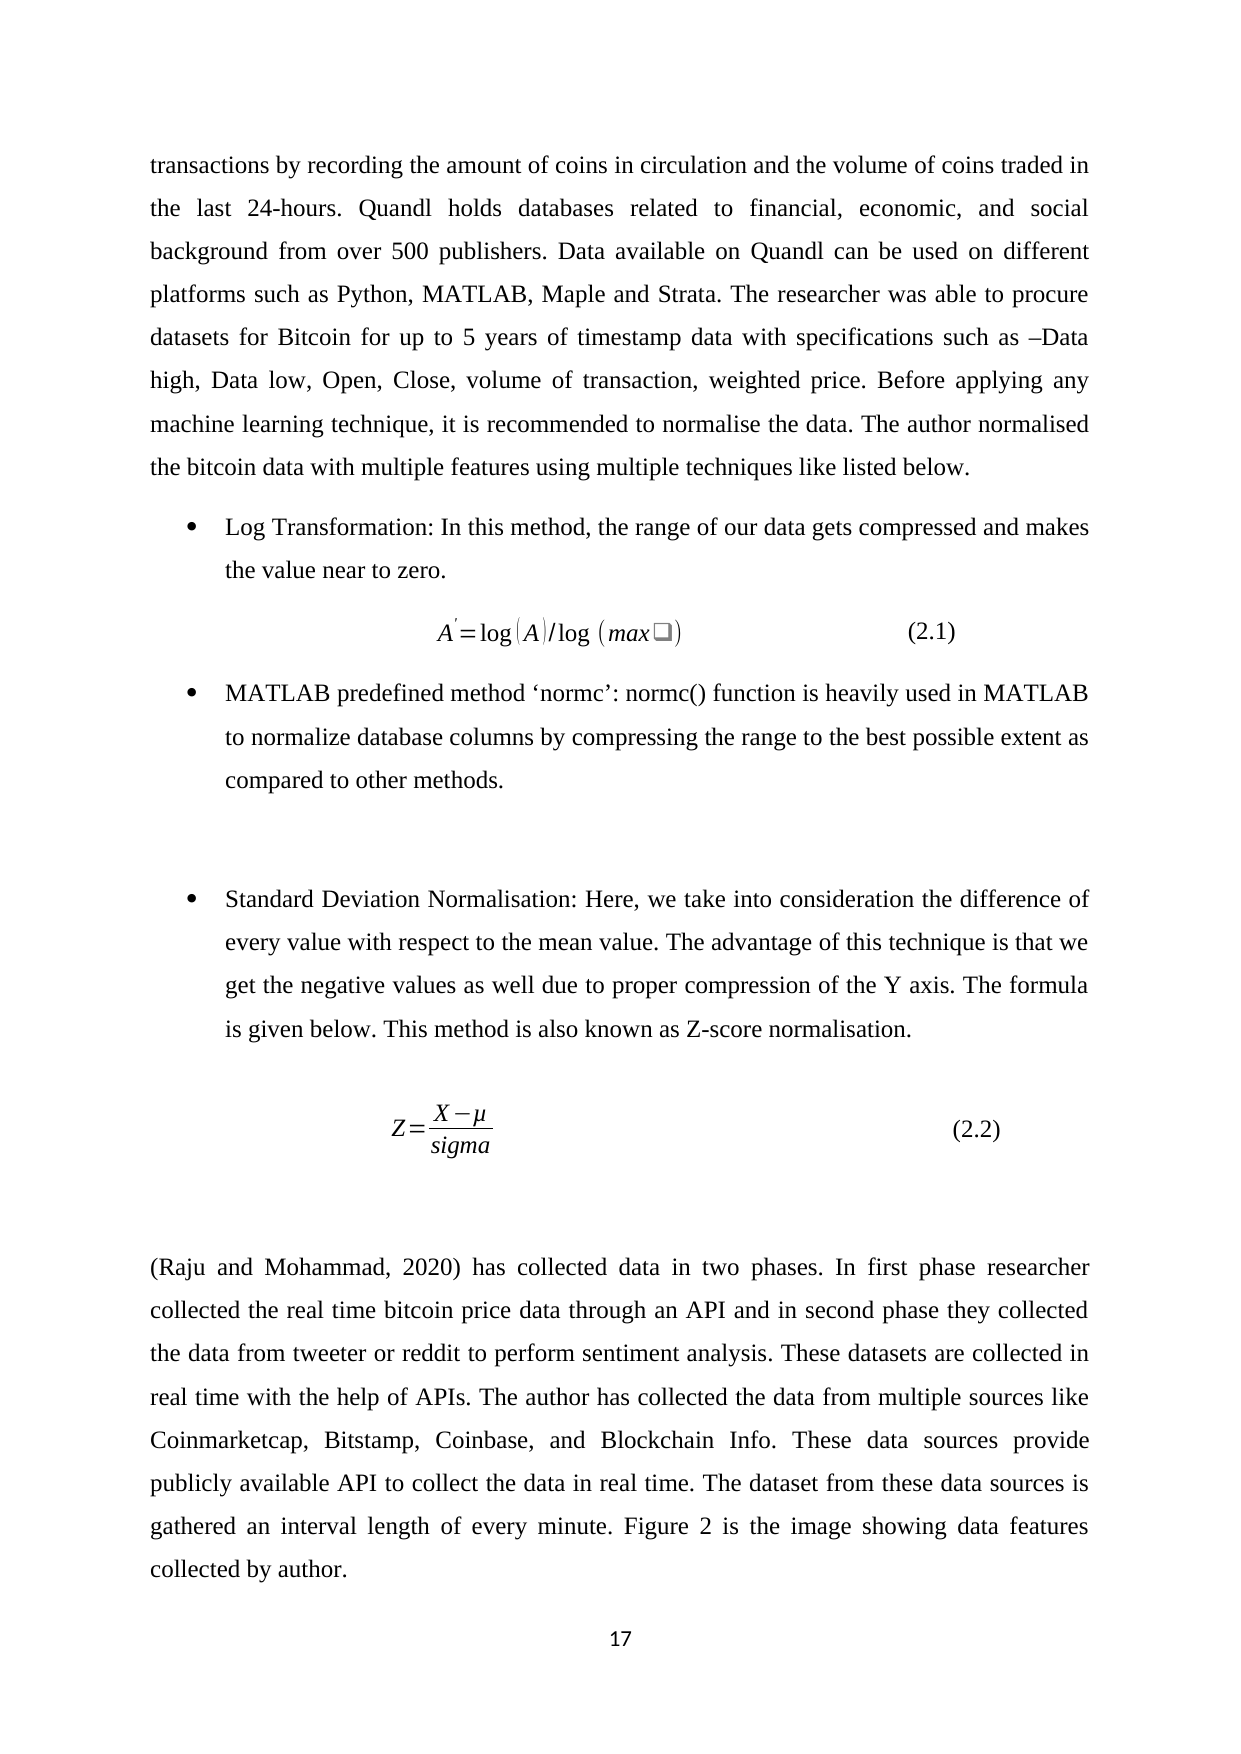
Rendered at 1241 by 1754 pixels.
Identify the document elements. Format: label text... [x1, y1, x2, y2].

list MATLAB predefined method ‘normc’: normc() function is heavily used in MATLAB to normalize database columns by compressing the range to the best possible extent as compared to other methods. [187, 678, 1090, 793]
list Standard Deviation Normalisation: Here, we take into consideration the difference of every value with respect to the mean value. The advantage of this technique is that we get the negative values as well due to proper compression of the Y axis. The formula is given below. This method is also known as Z-score normalisation. [187, 884, 1090, 1042]
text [150, 150, 1090, 481]
list Log Transformation: In this method, the range of our data gets compressed and makes the value near to zero. [187, 512, 1090, 583]
text (2.1) [300, 614, 1090, 647]
list (2.2) [300, 1100, 1090, 1159]
text (Raju and Mohammad, 2020) has collected data in two phases. In first phase researcher collected the real time bitcoin price data through an API and in second phase they collected the data from tweeter or reddit to perform sentiment analysis. These datasets are collected in real time with the help of APIs. The author has collected the data from multiple sources like Coinmarketcap, Bitstamp, Coinbase, and Blockchain Info. These data sources provide publicly available API to collect the data in real time. The dataset from these data sources is gathered an interval length of every minute. Figure 2 is the image showing data features collected by author. [150, 1252, 1090, 1583]
